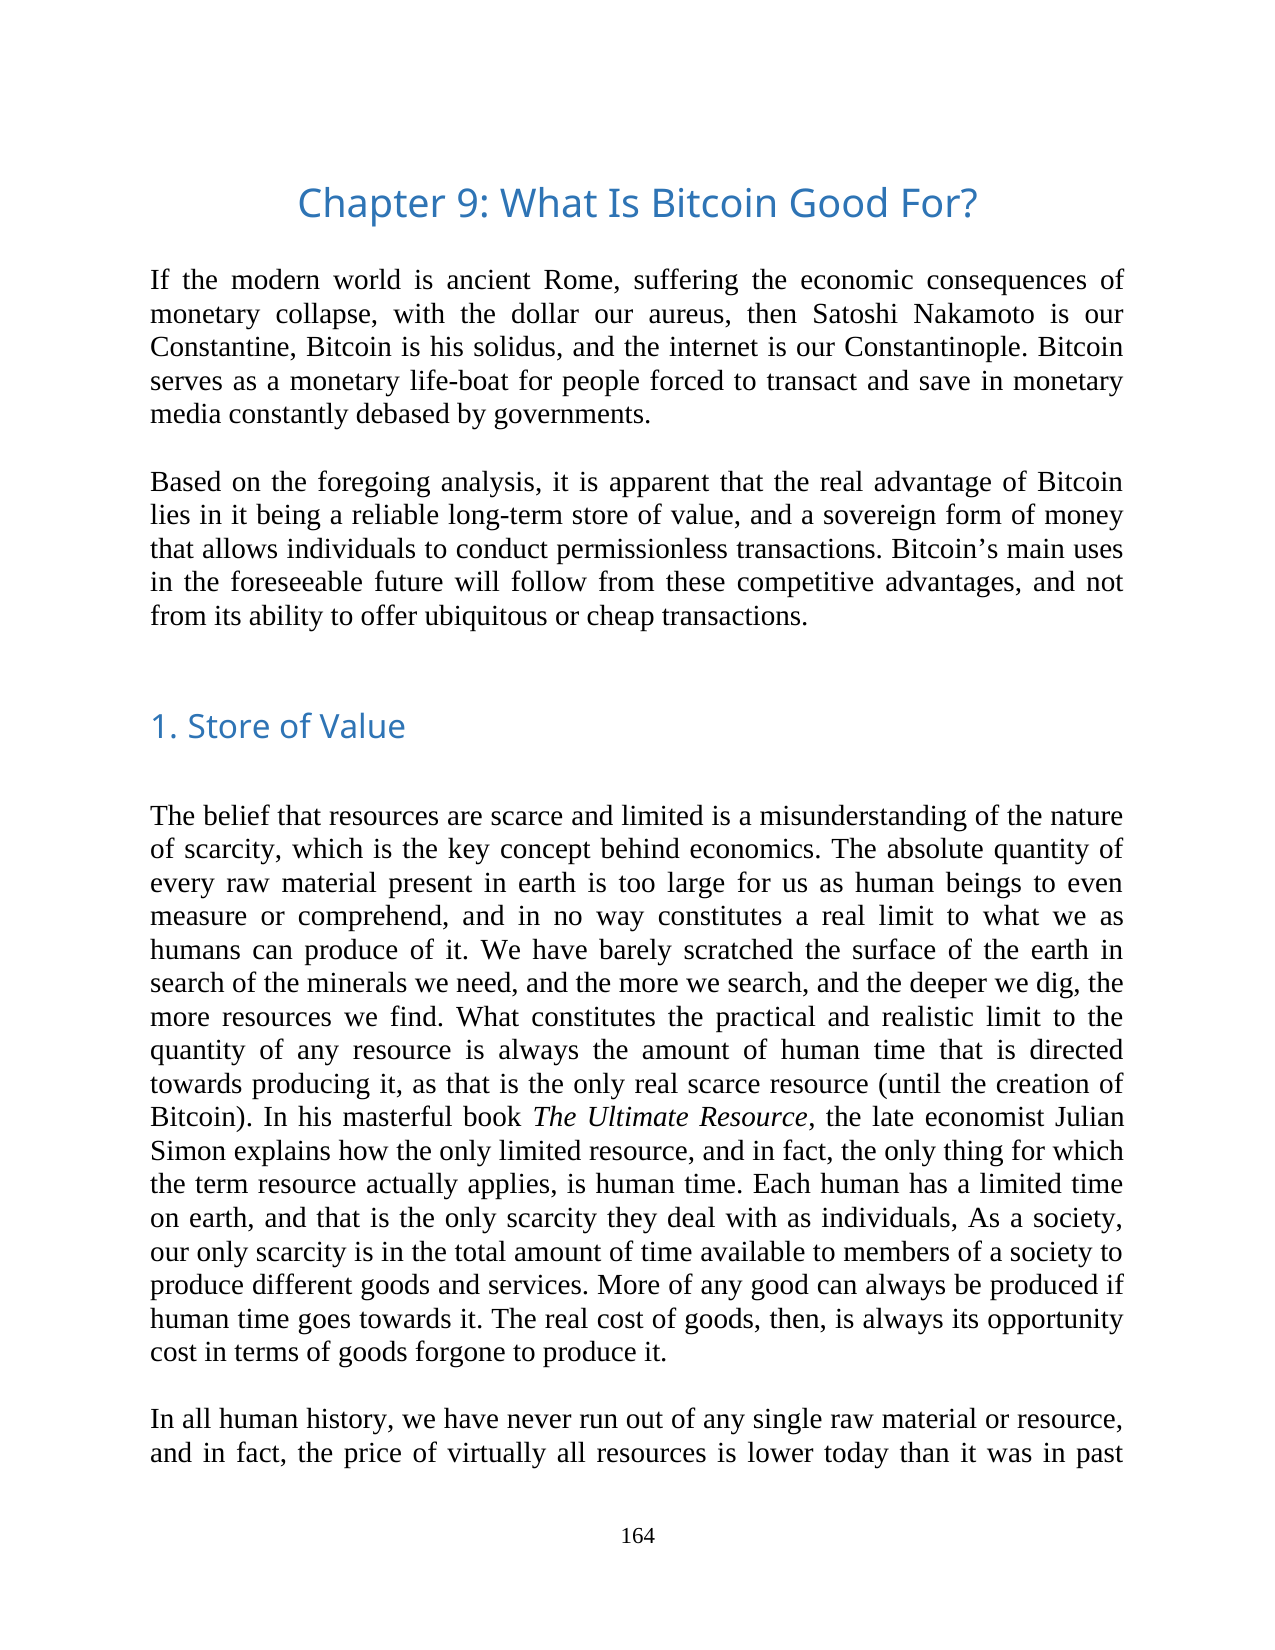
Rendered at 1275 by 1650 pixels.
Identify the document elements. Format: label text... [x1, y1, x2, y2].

text Based on the foregoing analysis, it is apparent that the real advantage of Bitcoin lies in it being a reliable long-term store of value, and a sovereign form of money that allows individuals to conduct permissionless transactions. Bitcoin’s main uses in the foreseeable future will follow from these competitive advantages, and not from its ability to offer ubiquitous or cheap transactions. [150, 464, 1125, 631]
text The belief that resources are scarce and limited is a misunderstanding of the nature of scarcity, which is the key concept behind economics. The absolute quantity of every raw material present in earth is too large for us as human beings to even measure or comprehend, and in no way constitutes a real limit to what we as humans can produce of it. We have barely scratched the surface of the earth in search of the minerals we need, and the more we search, and the deeper we dig, the more resources we find. What constitutes the practical and realistic limit to the quantity of any resource is always the amount of human time that is directed towards producing it, as that is the only real scarce resource (until the creation of Bitcoin). In his masterful book The Ultimate Resource, the late economist Julian Simon explains how the only limited resource, and in fact, the only thing for which the term resource actually applies, is human time. Each human has a limited time on earth, and that is the only scarcity they deal with as individuals, As a society, our only scarcity is in the total amount of time available to members of a society to produce different goods and services. More of any good can always be produced if human time goes towards it. The real cost of goods, then, is always its opportunity cost in terms of goods forgone to produce it. [150, 798, 1125, 1368]
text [150, 1401, 1125, 1468]
text If the modern world is ancient Rome, suffering the economic consequences of monetary collapse, with the dollar our aureus, then Satoshi Nakamoto is our Constantine, Bitcoin is his solidus, and the internet is our Constantinople. Bitcoin serves as a monetary life-boat for people forced to transact and save in monetary media constantly debased by governments. [150, 262, 1125, 430]
subtitle Chapter 9: What Is Bitcoin Good For? [150, 175, 1125, 229]
list Store of Value [150, 703, 1125, 748]
